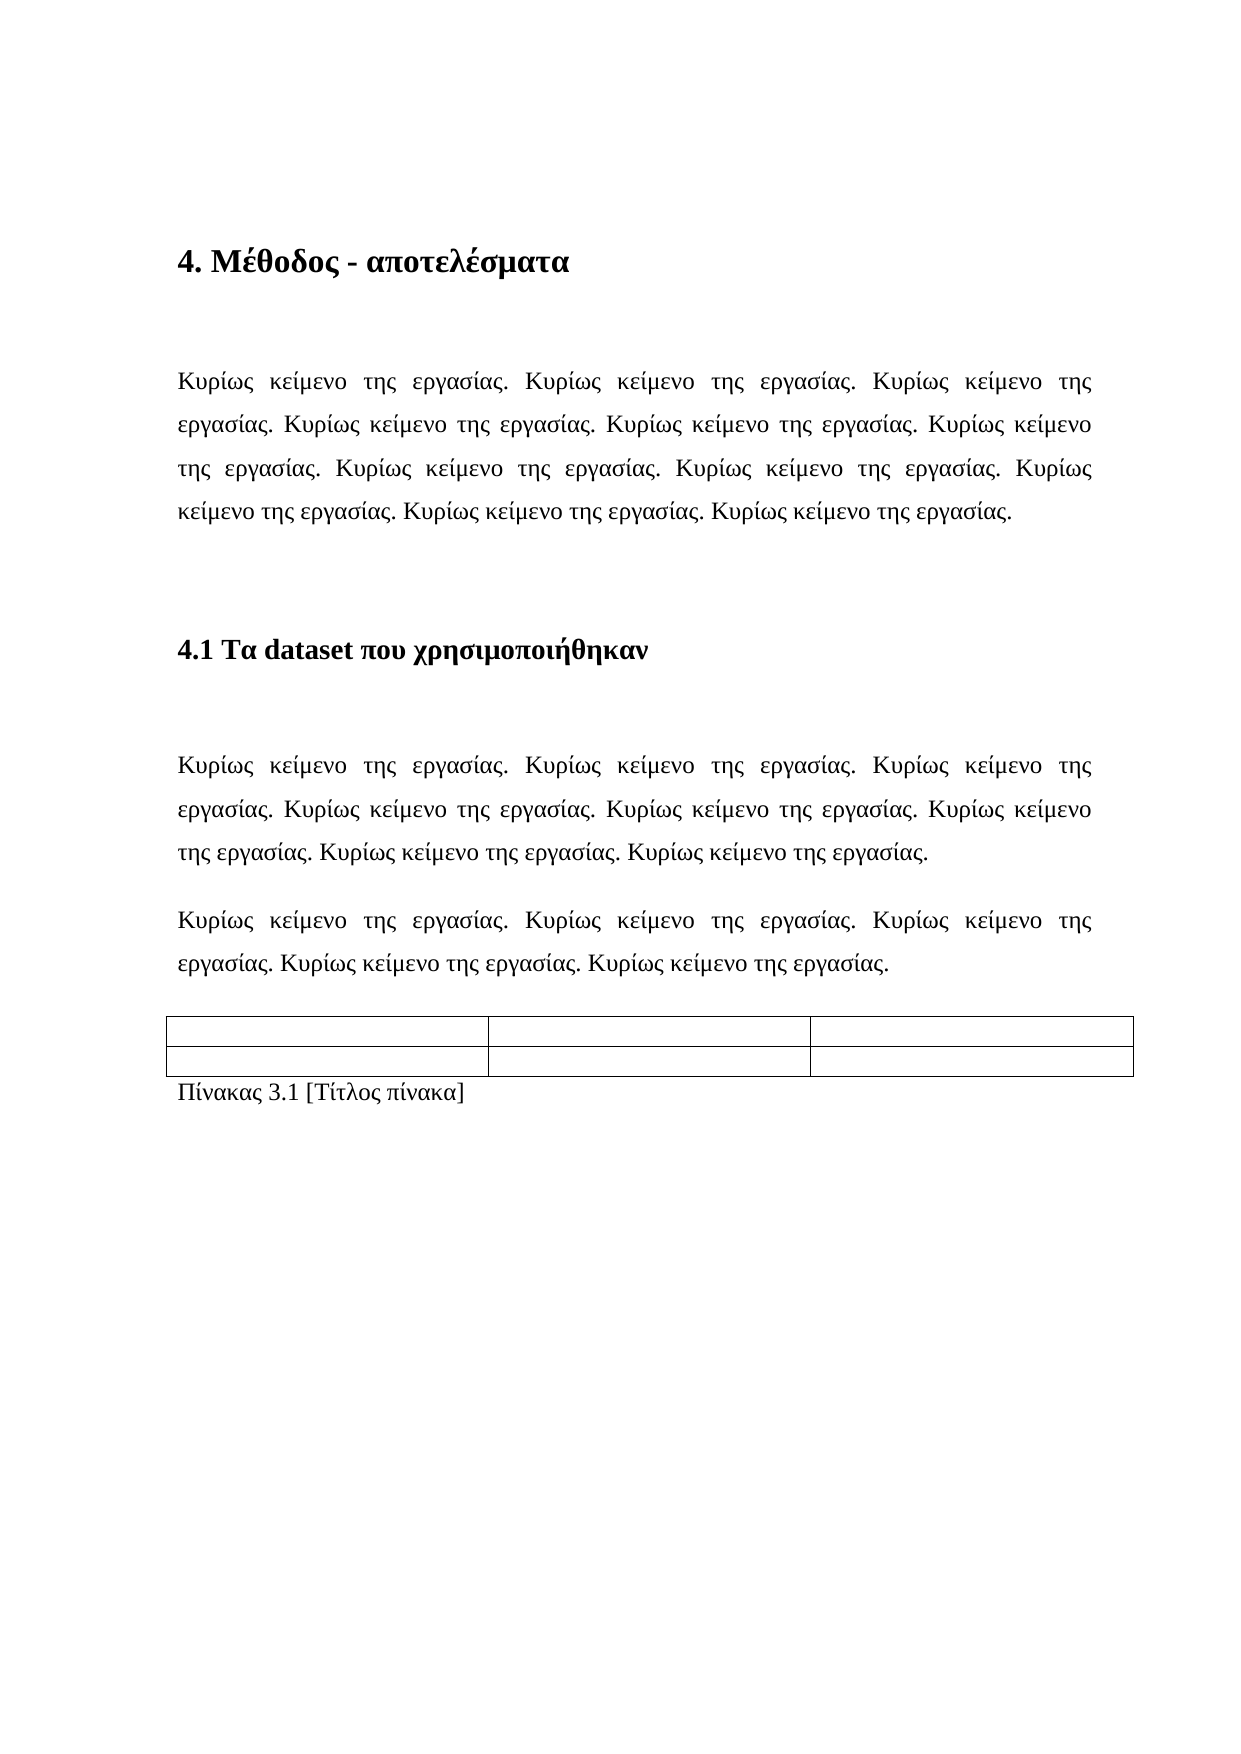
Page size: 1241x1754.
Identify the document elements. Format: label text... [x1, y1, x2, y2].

table_cell [489, 1047, 810, 1076]
table_header [811, 1017, 1133, 1046]
text Πίνακας 3.1 [Τίτλος πίνακα] [177, 1077, 1093, 1106]
table_cell [167, 1047, 488, 1076]
text Κυρίως κείμενο της εργασίας. Κυρίως κείμενο της εργασίας. Κυρίως κείμενο της εργασίας. Κυρίως κείμενο της εργασίας. Κυρίως κείμενο της εργασίας. Κυρίως κείμενο της εργασίας. Κυρίως κείμενο της εργασίας. Κυρίως κείμενο της εργασίας. Κυρίως κείμενο της εργασίας. Κυρίως κείμενο της εργασίας. Κυρίως κείμενο της εργασίας. [177, 366, 1093, 524]
subtitle 4.1 Τα dataset που χρησιμοποιήθηκαν [177, 632, 1093, 666]
table_cell [811, 1047, 1133, 1076]
text Κυρίως κείμενο της εργασίας. Κυρίως κείμενο της εργασίας. Κυρίως κείμενο της εργασίας. Κυρίως κείμενο της εργασίας. Κυρίως κείμενο της εργασίας. [177, 905, 1092, 977]
table_header [489, 1017, 810, 1046]
table_header [167, 1017, 488, 1046]
subtitle Μέθοδος - αποτελέσματα [177, 241, 1093, 279]
text Κυρίως κείμενο της εργασίας. Κυρίως κείμενο της εργασίας. Κυρίως κείμενο της εργασίας. Κυρίως κείμενο της εργασίας. Κυρίως κείμενο της εργασίας. Κυρίως κείμενο της εργασίας. Κυρίως κείμενο της εργασίας. Κυρίως κείμενο της εργασίας. [177, 751, 1092, 866]
